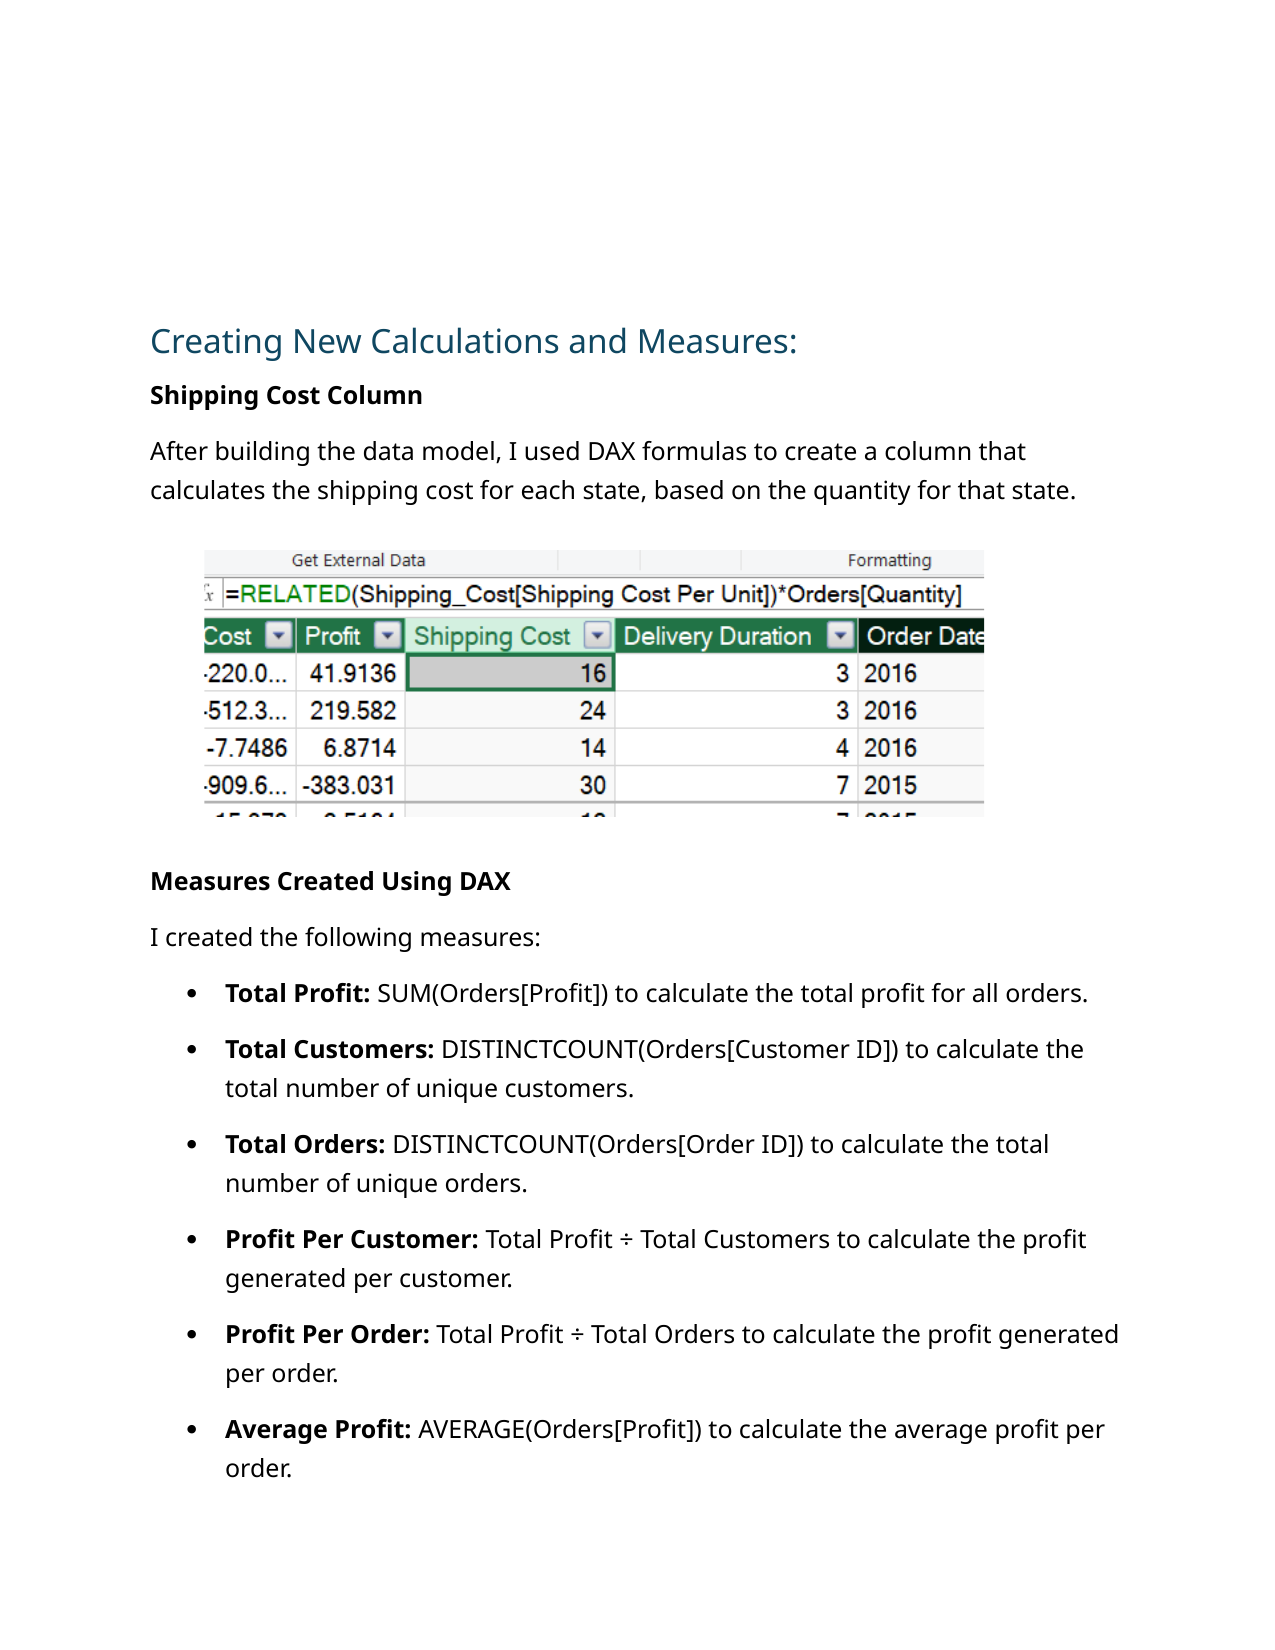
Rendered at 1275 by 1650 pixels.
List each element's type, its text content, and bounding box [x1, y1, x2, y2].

list Total Customers: DISTINCTCOUNT(Orders[Customer ID]) to calculate the total number of unique customers. [187, 1031, 1125, 1104]
text Shipping Cost Column [150, 378, 1125, 412]
list Average Profit: AVERAGE(Orders[Profit]) to calculate the average profit per order. [187, 1411, 1125, 1484]
list Profit Per Order: Total Profit ÷ Total Orders to calculate the profit generated per order. [187, 1316, 1125, 1389]
list Total Orders: DISTINCTCOUNT(Orders[Order ID]) to calculate the total number of unique orders. [187, 1126, 1125, 1199]
subtitle Creating New Calculations and Measures: [150, 317, 1125, 363]
text I created the following measures: [150, 920, 1125, 954]
text After building the data model, I used DAX formulas to create a column that calculates the shipping cost for each state, based on the quantity for that state. [150, 434, 1125, 507]
list Total Profit: SUM(Orders[Profit]) to calculate the total profit for all orders. [187, 976, 1125, 1009]
text Measures Created Using DAX [150, 864, 1125, 898]
picture [204, 550, 985, 817]
list Profit Per Customer: Total Profit ÷ Total Customers to calculate the profit generated per customer. [187, 1221, 1125, 1294]
